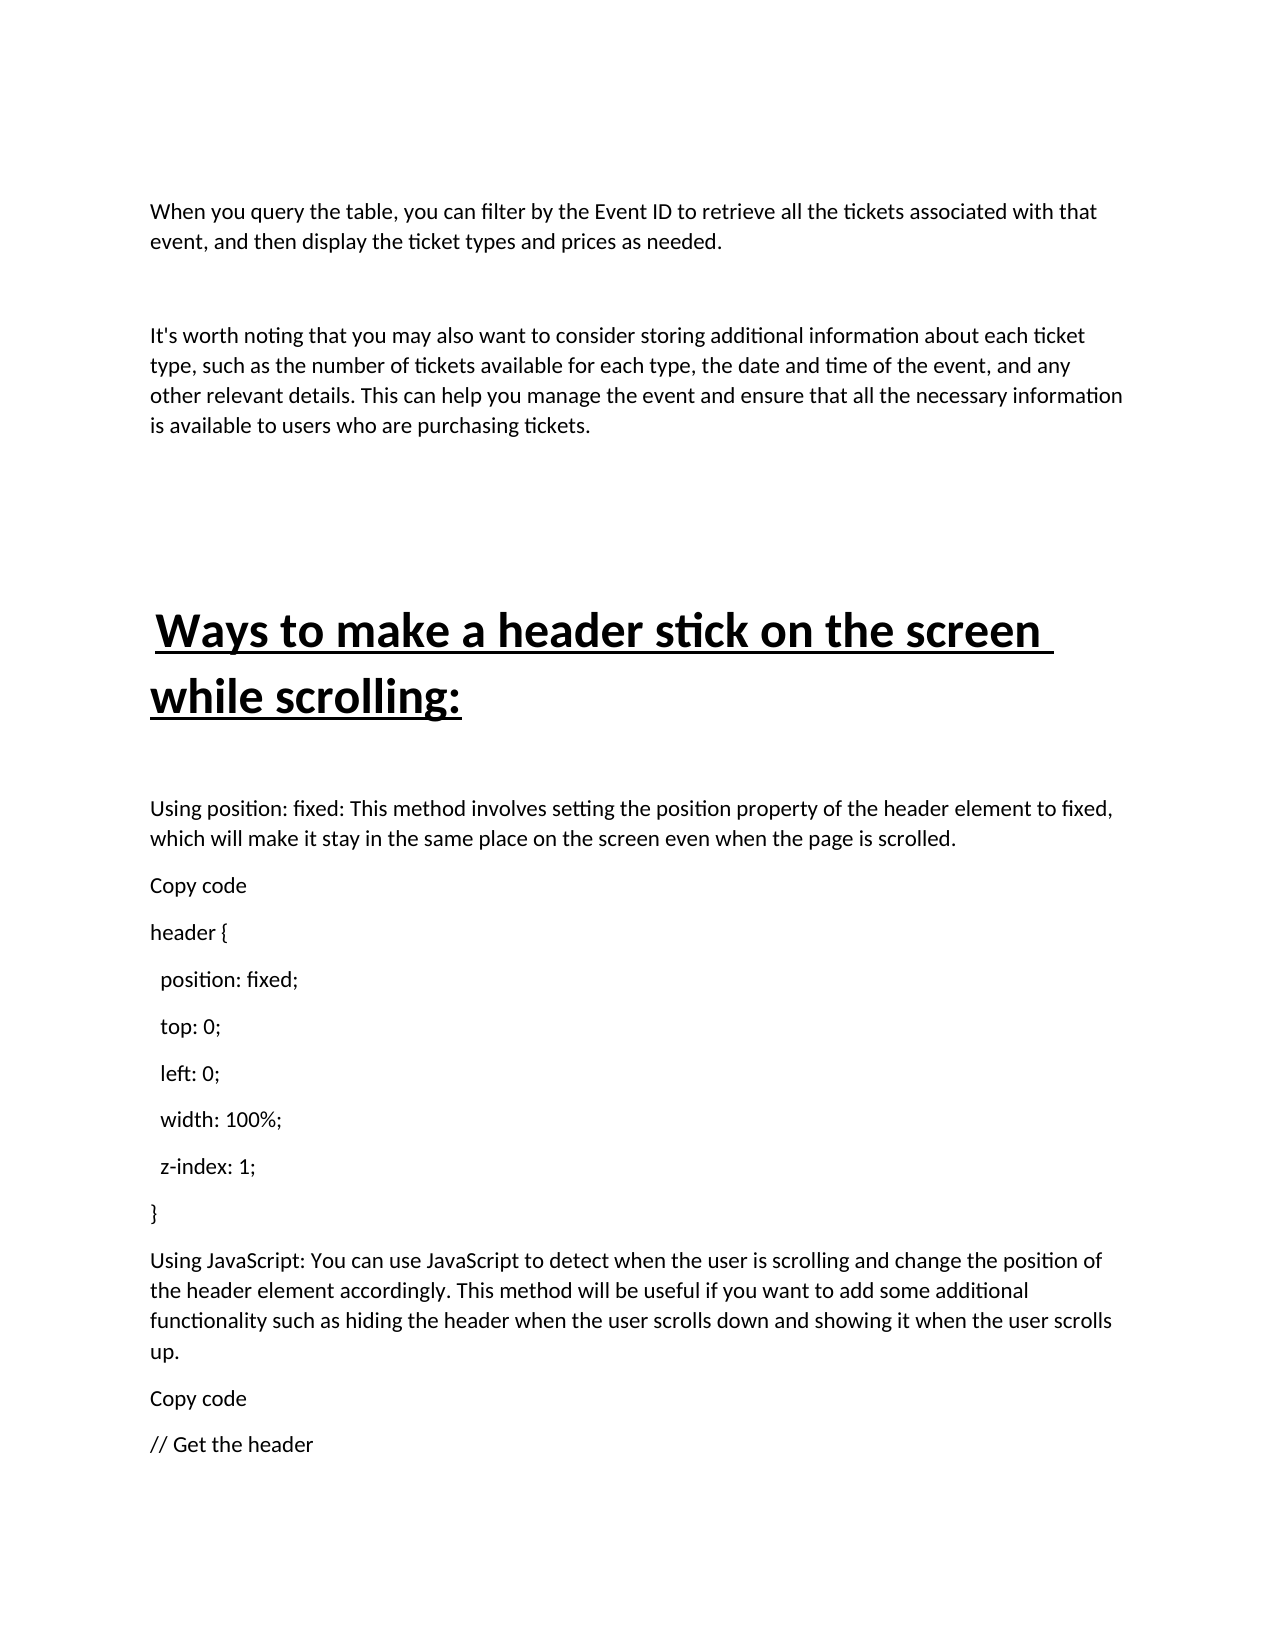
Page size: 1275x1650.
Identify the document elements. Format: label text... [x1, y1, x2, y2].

text left: 0; [150, 1059, 1125, 1087]
text top: 0; [150, 1012, 1125, 1040]
text Using position: fixed: This method involves setting the position property of the header element to fixed, which will make it stay in the same place on the screen even when the page is scrolled. [150, 794, 1125, 852]
text Copy code [150, 1384, 1125, 1412]
text z-index: 1; [150, 1152, 1125, 1181]
text Copy code [150, 871, 1125, 899]
text width: 100%; [150, 1106, 1125, 1134]
text } [150, 1199, 1125, 1227]
text position: fixed; [150, 965, 1125, 993]
text header { [150, 918, 1125, 946]
text When you query the table, you can filter by the Event ID to retrieve all the tickets associated with that event, and then display the ticket types and prices as needed. [150, 197, 1125, 255]
text Using JavaScript: You can use JavaScript to detect when the user is scrolling and change the position of the header element accordingly. This method will be useful if you want to add some additional functionality such as hiding the header when the user scrolls down and showing it when the user scrolls up. [150, 1246, 1125, 1365]
text It's worth noting that you may also want to consider storing additional information about each ticket type, such as the number of tickets available for each type, the date and time of the event, and any other relevant details. This can help you manage the event and ensure that all the necessary information is available to users who are purchasing tickets. [150, 321, 1125, 439]
text // Get the header [150, 1431, 1125, 1459]
text Ways to make a header stick on the screen while scrolling: [150, 599, 1125, 726]
